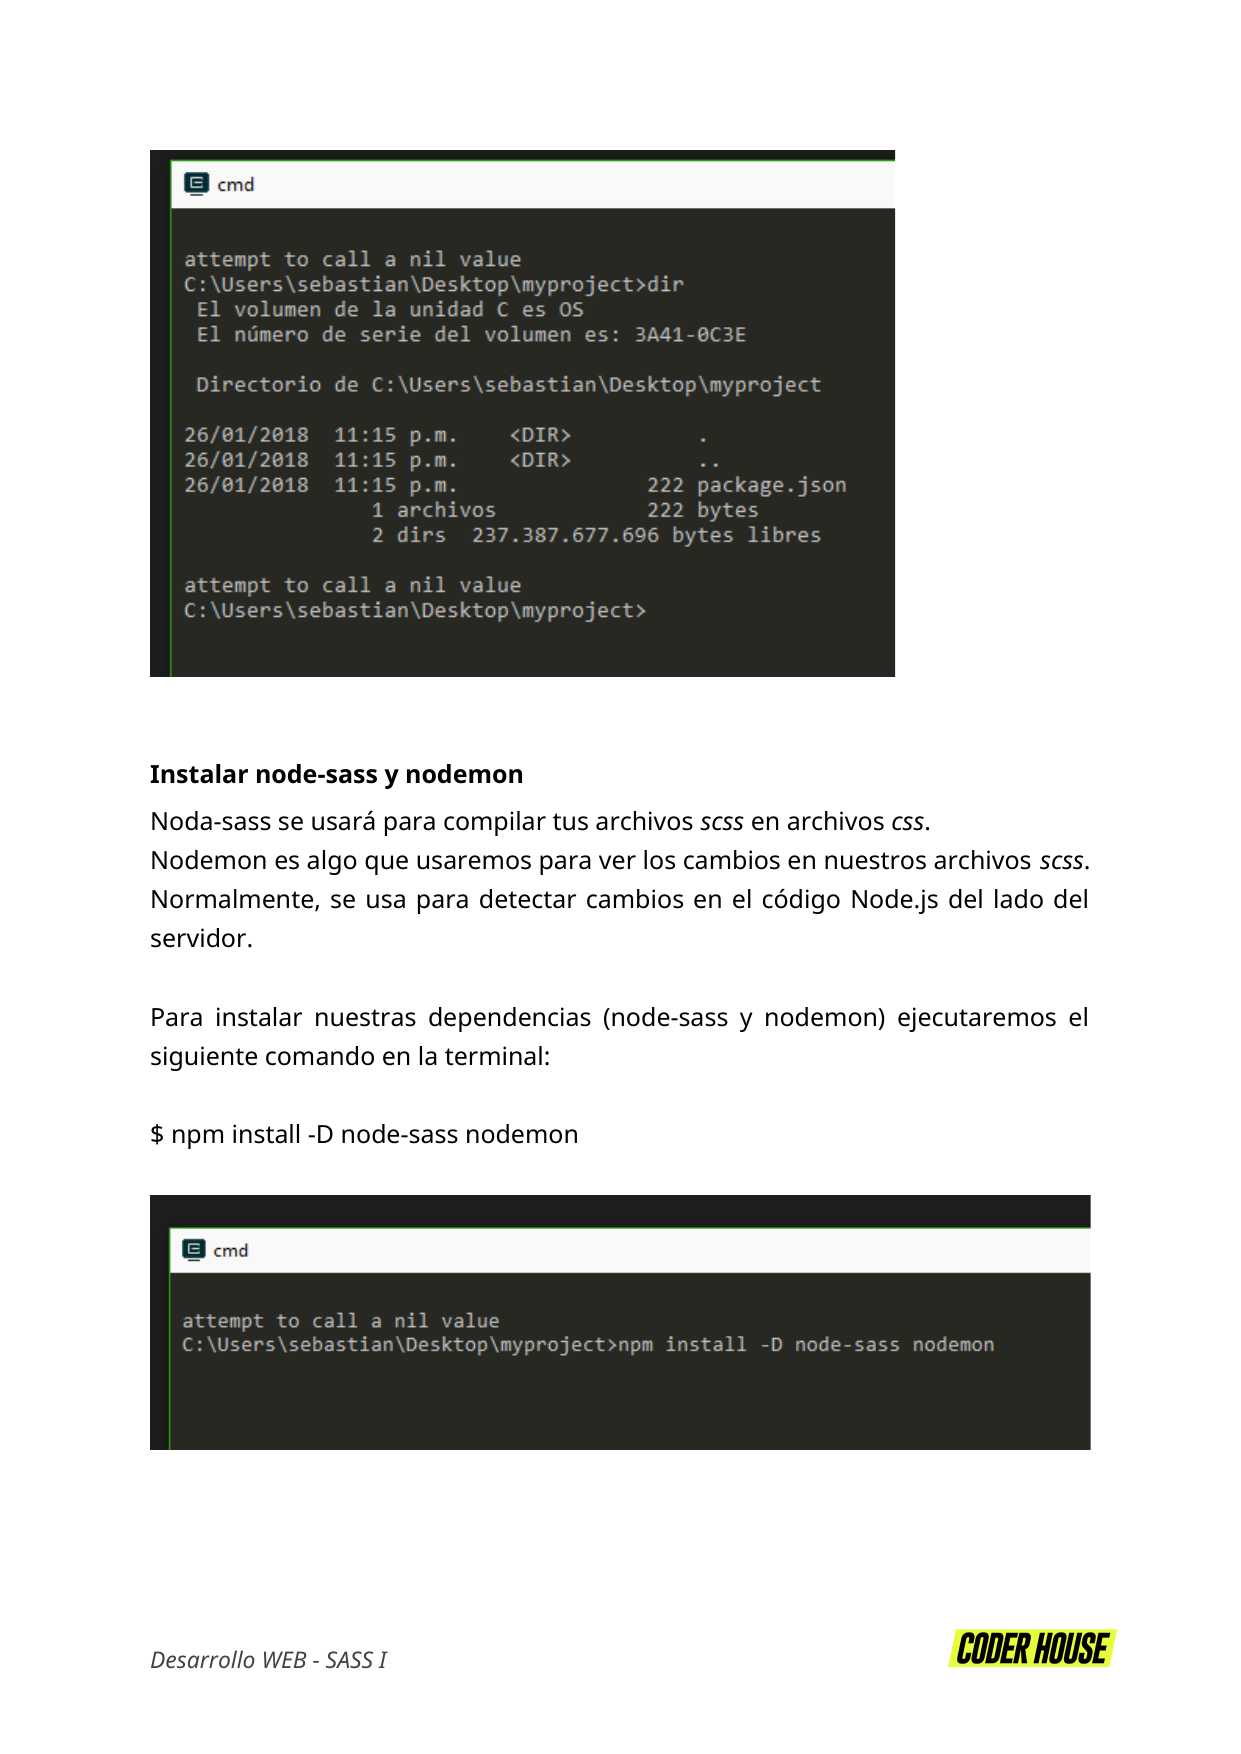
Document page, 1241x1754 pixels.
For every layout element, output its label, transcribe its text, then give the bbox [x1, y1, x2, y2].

text $ npm install -D node-sass nodemon [150, 1117, 1090, 1151]
picture [150, 150, 896, 677]
text Nodemon es algo que usaremos para ver los cambios en nuestros archivos scss. Normalmente, se usa para detectar cambios en el código Node.js del lado del servidor. [150, 843, 1090, 955]
text Noda-sass se usará para compilar tus archivos scss en archivos css. [150, 804, 1090, 838]
picture [150, 1195, 1091, 1450]
picture [944, 1623, 1121, 1673]
text Para instalar nuestras dependencias (node-sass y nodemon) ejecutaremos el siguiente comando en la terminal: [150, 999, 1090, 1073]
subtitle Instalar node-sass y nodemon [150, 757, 1090, 791]
